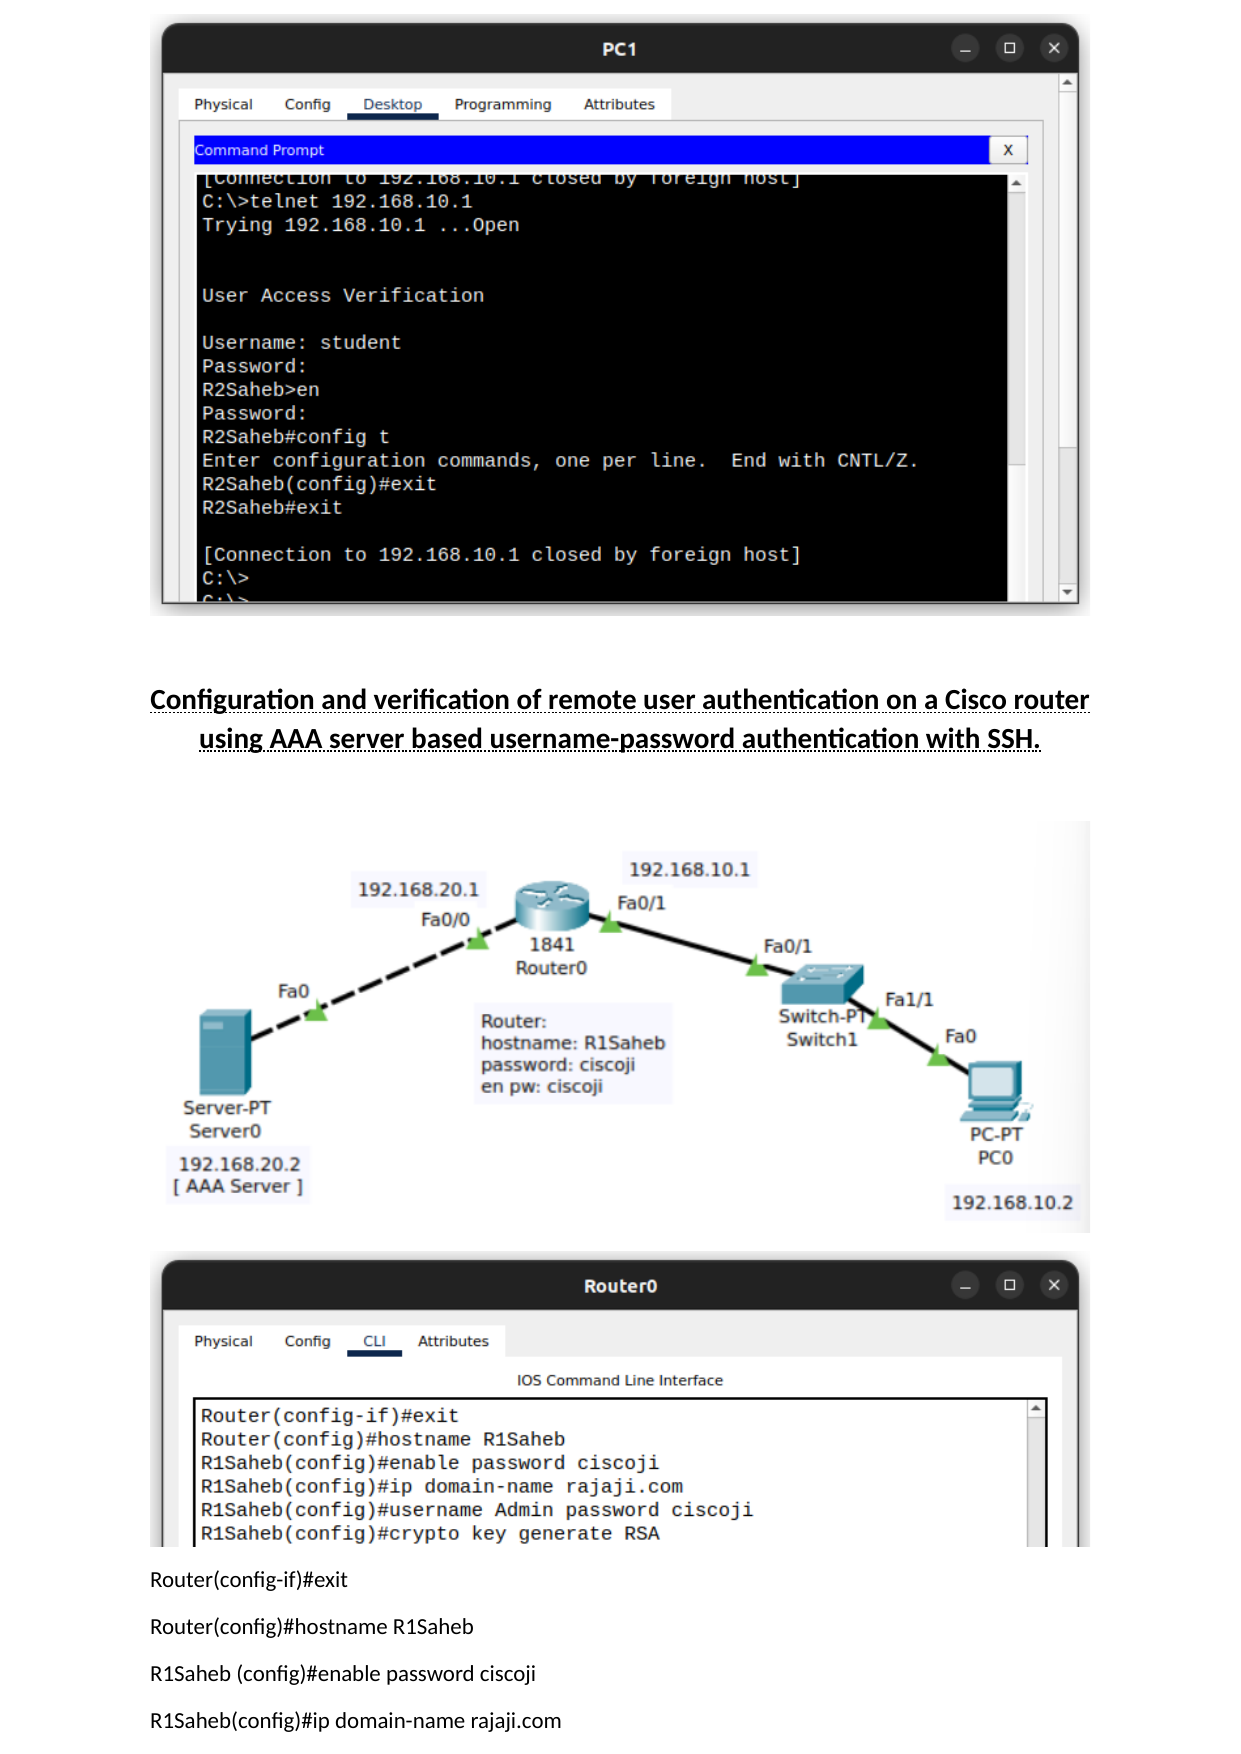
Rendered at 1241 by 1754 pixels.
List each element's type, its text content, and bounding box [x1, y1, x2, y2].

text R1Saheb (config)#enable password ciscoji [150, 1659, 1090, 1687]
picture [150, 821, 1091, 1233]
picture [150, 14, 1091, 616]
text R1Saheb(config)#ip domain-name rajaji.com [150, 1706, 1090, 1734]
text Router(config)#hostname R1Saheb [150, 1612, 1090, 1640]
text Router(config-if)#exit [150, 1565, 1090, 1593]
picture [150, 1251, 1091, 1547]
text Configuration and verification of remote user authentication on a Cisco router using AAA server based username-password authentication with SSH. [150, 681, 1090, 755]
